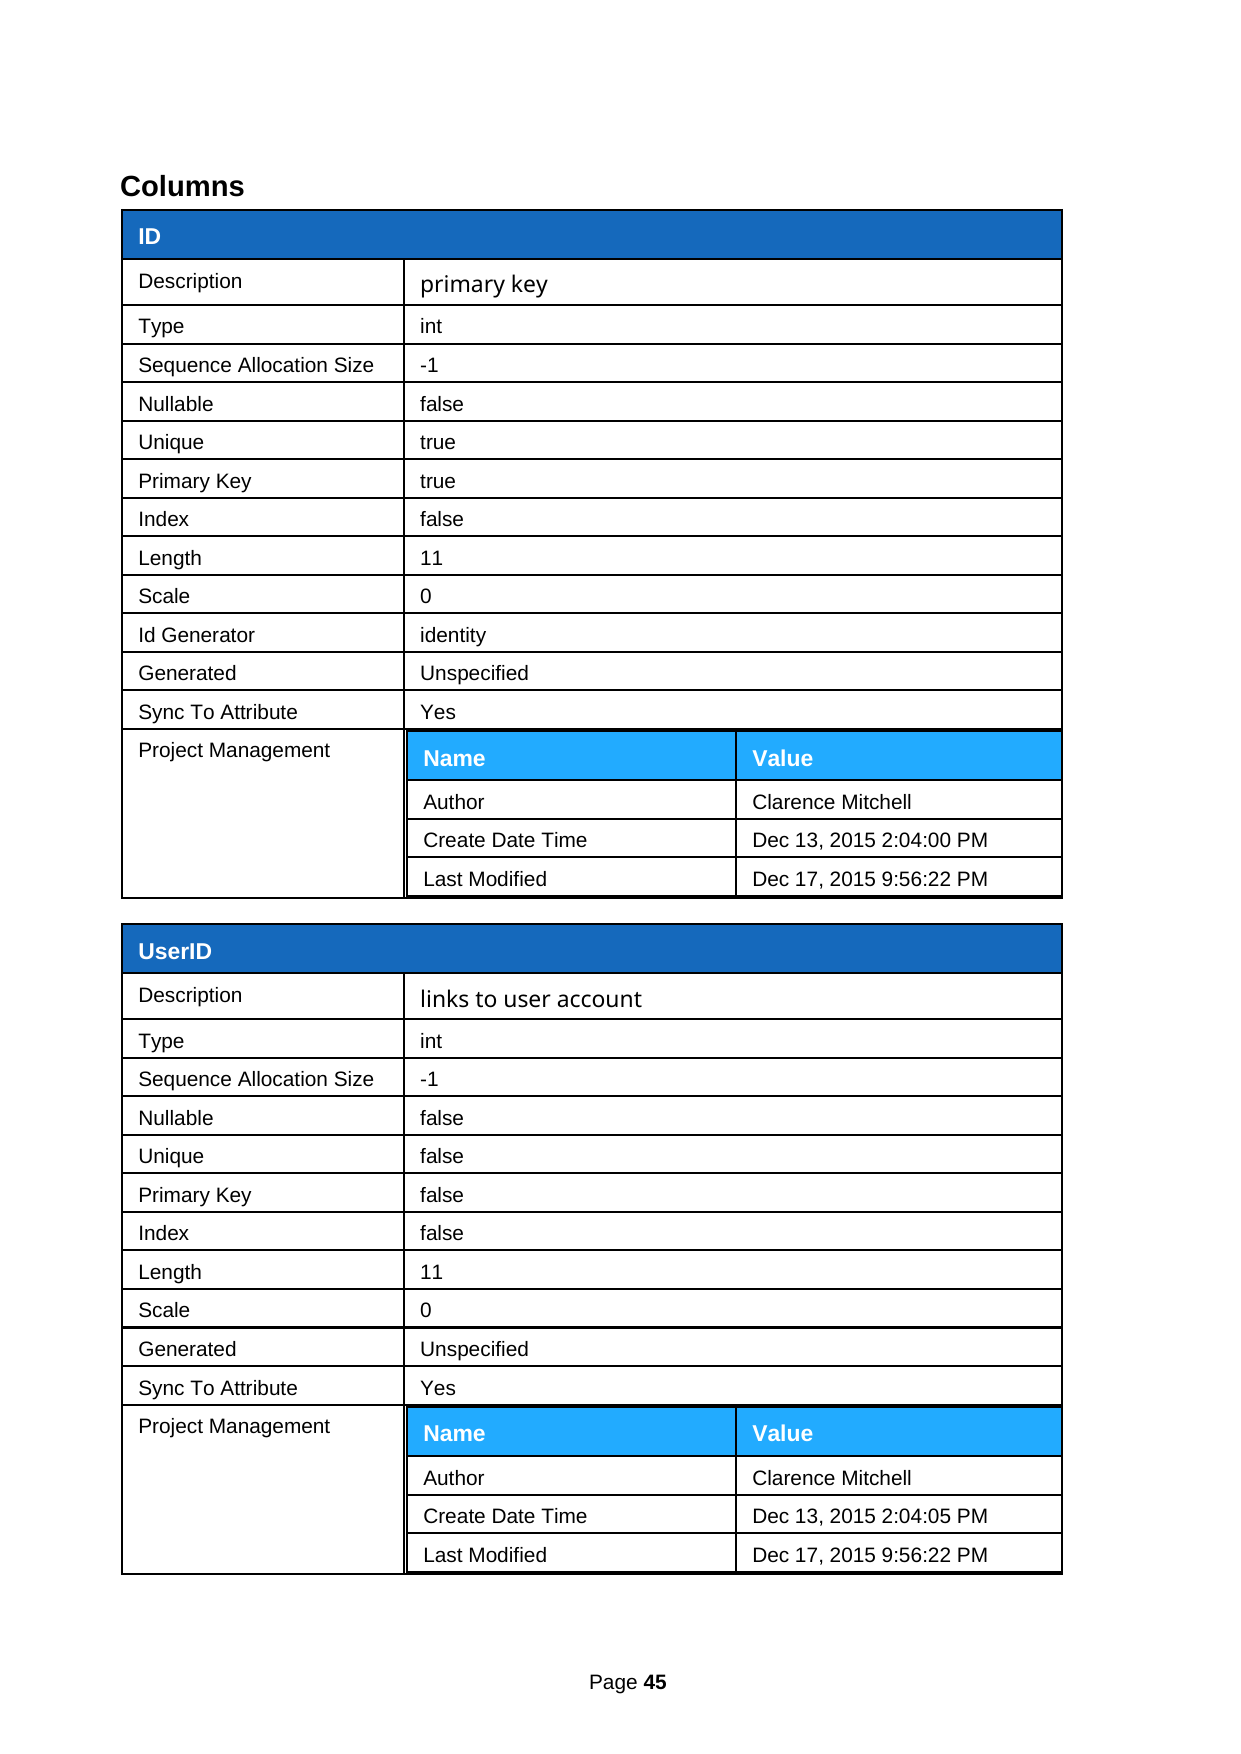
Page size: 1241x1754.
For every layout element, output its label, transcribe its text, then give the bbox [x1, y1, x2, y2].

table_cell -1 [405, 345, 1061, 381]
table_cell identity [405, 614, 1061, 651]
table_cell Unspecified [405, 653, 1061, 689]
table_cell Type [123, 1020, 403, 1057]
table_cell Unique [123, 1136, 403, 1172]
table_cell false [405, 1097, 1061, 1134]
table_cell [408, 1534, 735, 1571]
table_cell 11 [405, 1251, 1061, 1288]
table_cell [408, 1496, 735, 1532]
table_cell false [405, 1213, 1061, 1249]
table_cell -1 [405, 1059, 1061, 1095]
table_cell Length [123, 537, 403, 574]
table_cell [737, 781, 1061, 818]
table_cell primary key [405, 260, 1061, 304]
table_cell Yes [405, 691, 1061, 728]
subtitle Columns [120, 169, 1135, 202]
table_cell Description [123, 974, 403, 1018]
table_cell Index [123, 1213, 403, 1249]
table_cell Index [123, 499, 403, 535]
table_header UserID [123, 925, 1061, 972]
table_cell false [405, 499, 1061, 535]
table_cell Length [123, 1251, 403, 1288]
table_cell 11 [405, 537, 1061, 574]
table_cell [737, 1457, 1061, 1494]
table_cell [408, 781, 735, 818]
table_cell [737, 1496, 1061, 1532]
table_cell int [405, 306, 1061, 342]
table_cell Type [123, 306, 403, 342]
table_cell 0 [405, 576, 1061, 612]
table_cell true [405, 422, 1061, 458]
table_cell Unique [123, 422, 403, 458]
table_cell 0 [405, 1290, 1061, 1326]
table_cell [737, 1534, 1061, 1571]
table_cell Unspecified [405, 1329, 1061, 1365]
table_cell Sync To Attribute [123, 691, 403, 728]
table_cell Sequence Allocation Size [123, 1059, 403, 1095]
table_cell [408, 820, 735, 856]
table_cell [408, 858, 735, 895]
table_cell [737, 858, 1061, 895]
table_cell Sync To Attribute [123, 1367, 403, 1403]
table_cell Scale [123, 1290, 403, 1326]
table_cell false [405, 383, 1061, 419]
table_cell Id Generator [123, 614, 403, 651]
table_cell Nullable [123, 383, 403, 419]
table_cell false [405, 1174, 1061, 1211]
table_cell Yes [405, 1367, 1061, 1403]
table_cell false [405, 1136, 1061, 1172]
table_cell Nullable [123, 1097, 403, 1134]
table_cell Generated [123, 653, 403, 689]
table_cell true [405, 460, 1061, 497]
table_cell Project Management [123, 730, 403, 897]
table_cell Project Management [123, 1406, 403, 1573]
table_cell Generated [123, 1329, 403, 1365]
table_cell [737, 820, 1061, 856]
table_cell int [405, 1020, 1061, 1057]
table_cell Primary Key [123, 460, 403, 497]
table_cell links to user account [405, 974, 1061, 1018]
table_cell Sequence Allocation Size [123, 345, 403, 381]
table_header ID [123, 211, 1061, 258]
table_cell [408, 1457, 735, 1494]
table_cell Primary Key [123, 1174, 403, 1211]
table_cell Scale [123, 576, 403, 612]
table_cell Description [123, 260, 403, 304]
